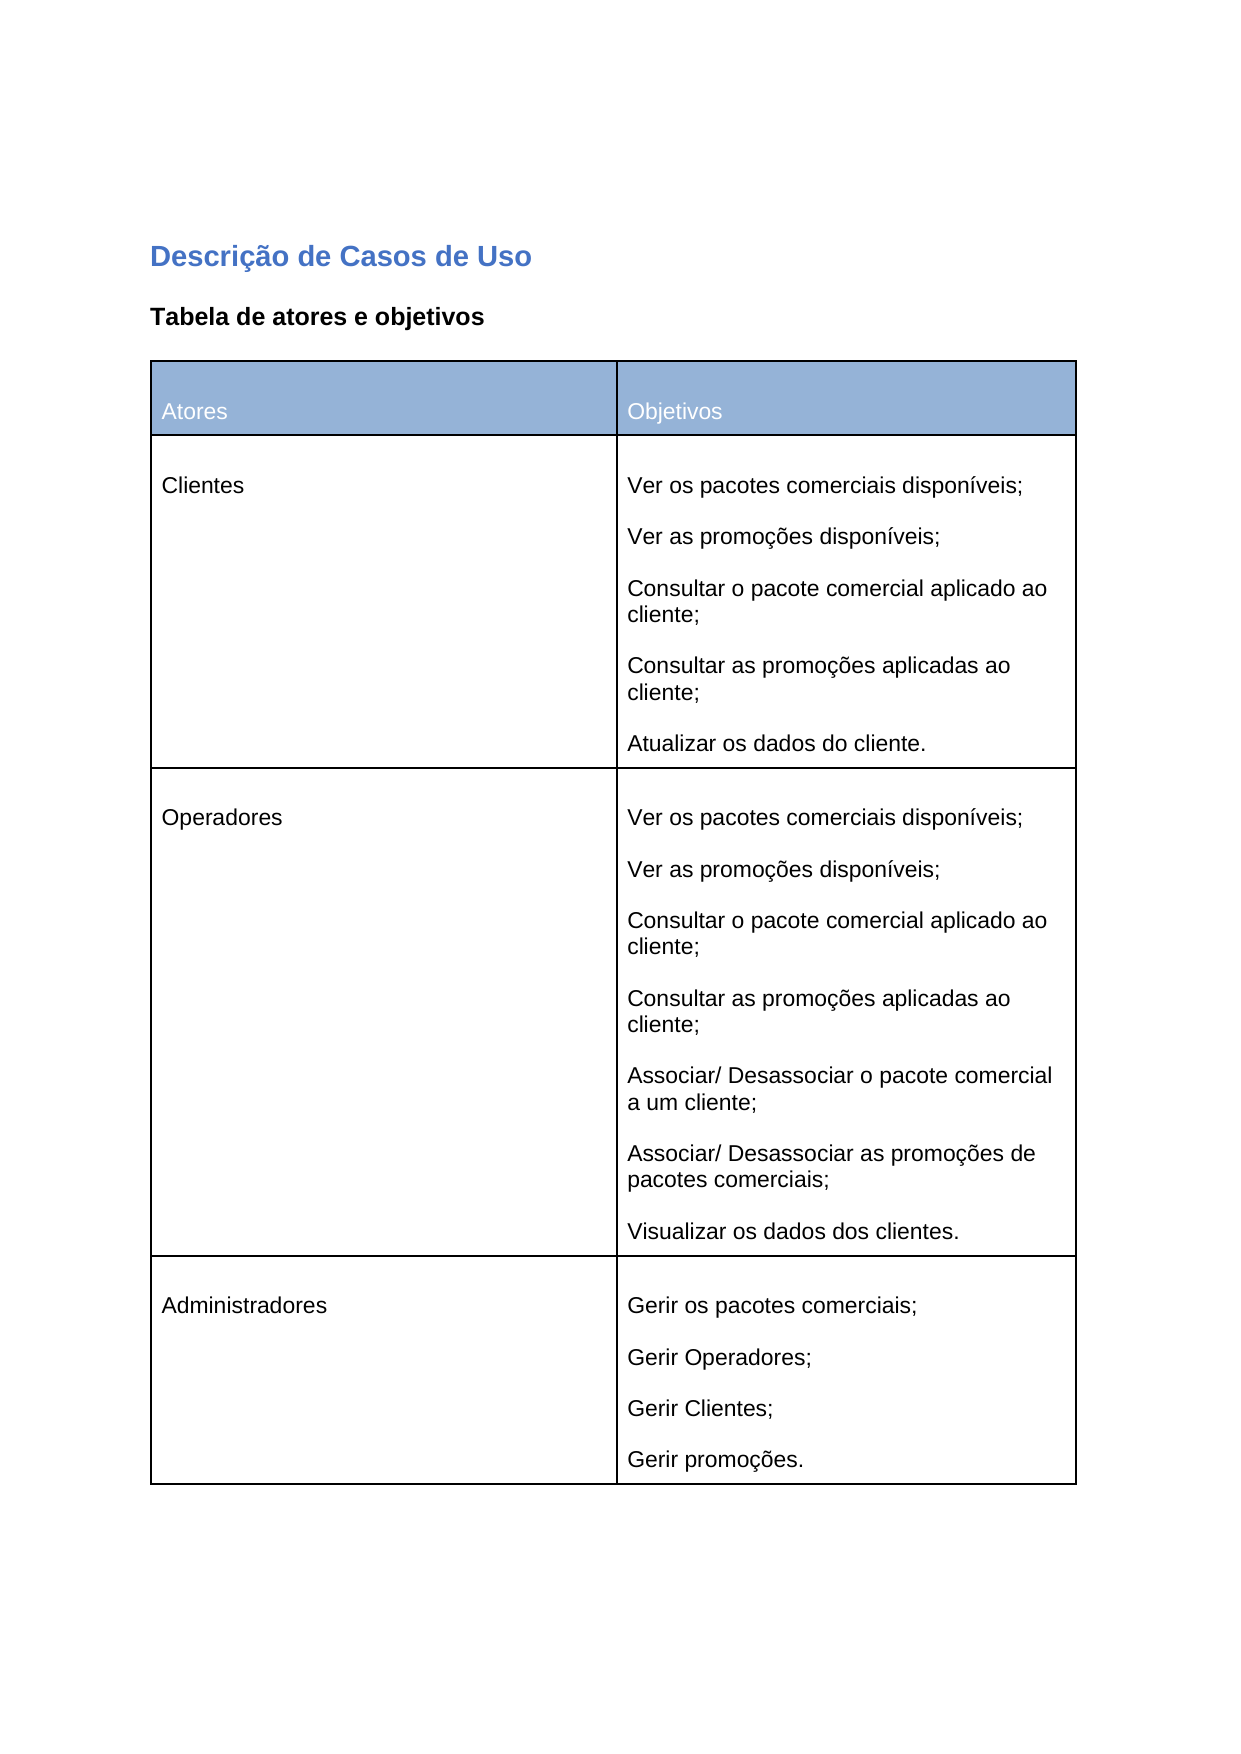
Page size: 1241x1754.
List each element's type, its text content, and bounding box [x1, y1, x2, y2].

table_cell Administradores [152, 1257, 616, 1483]
table_header Atores [152, 362, 616, 434]
table_cell Ver os pacotes comerciais disponíveis; Ver as promoções disponíveis; Consultar o pacote comercial aplicado ao cliente; Consultar as promoções aplicadas ao cliente; Atualizar os dados do cliente. [618, 436, 1075, 767]
table_cell Ver os pacotes comerciais disponíveis; Ver as promoções disponíveis; Consultar o pacote comercial aplicado ao cliente; Consultar as promoções aplicadas ao cliente; Associar/ Desassociar o pacote comercial a um cliente; Associar/ Desassociar as promoções de pacotes comerciais; Visualizar os dados dos clientes. [618, 769, 1075, 1255]
subtitle Tabela de atores e objetivos [150, 302, 1090, 331]
text Descrição de Casos de Uso [150, 238, 1090, 272]
table_cell Operadores [152, 769, 616, 1255]
table_cell Gerir os pacotes comerciais; Gerir Operadores; Gerir Clientes; Gerir promoções. [618, 1257, 1075, 1483]
table_cell Clientes [152, 436, 616, 767]
table_header Objetivos [618, 362, 1075, 434]
